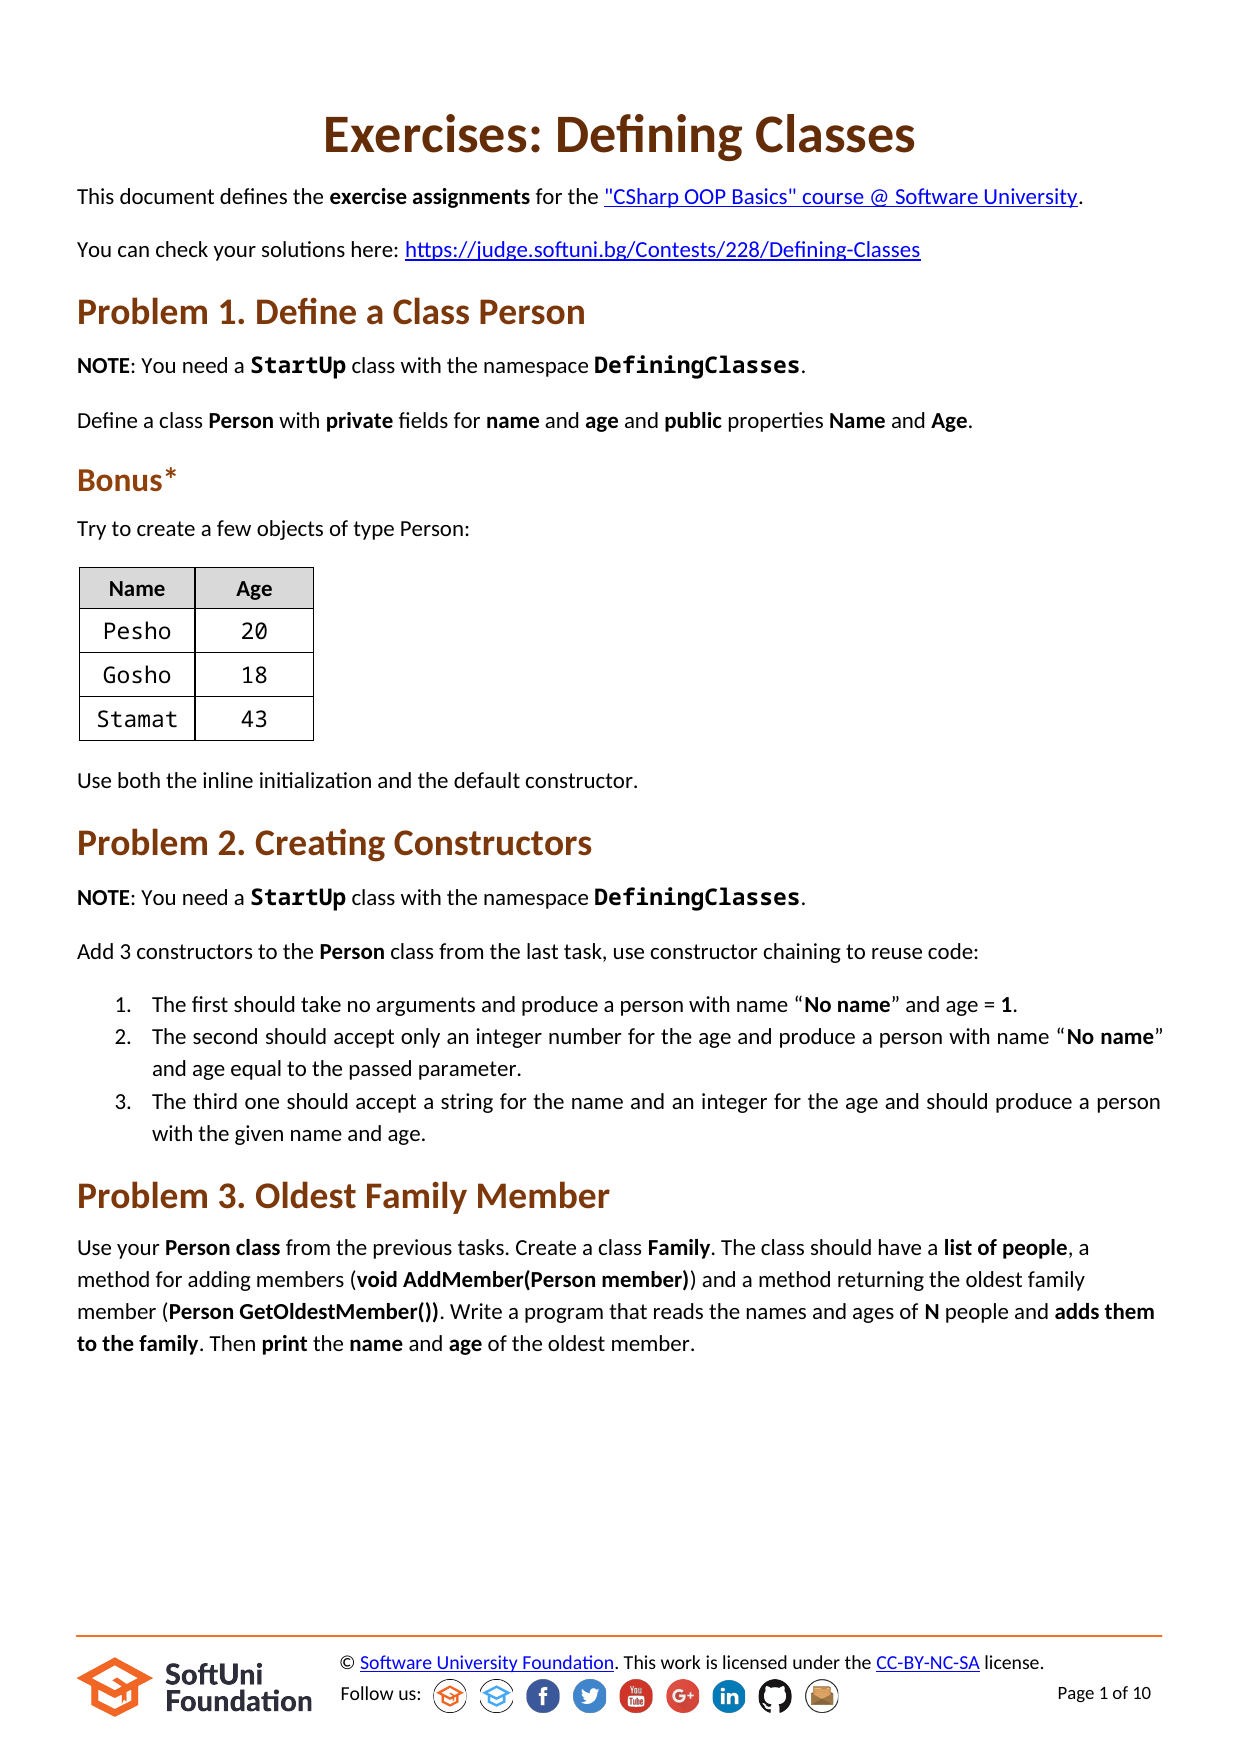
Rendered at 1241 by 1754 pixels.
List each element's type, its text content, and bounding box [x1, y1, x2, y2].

table_cell 43 [196, 697, 313, 740]
table_header Age [196, 568, 313, 608]
table_header Name [80, 568, 194, 608]
table_cell Pesho [80, 609, 194, 652]
subtitle Define a Class Person [77, 288, 1163, 334]
text This document defines the exercise assignments for the "CSharp OOP Basics" course @ Software University. [77, 182, 1163, 210]
table_cell 20 [196, 609, 313, 652]
list The third one should accept a string for the name and an integer for the age and should produce a person with the given name and age. [114, 1087, 1163, 1147]
text NOTE: You need a StartUp class with the namespace DefiningClasses. [77, 349, 1163, 380]
picture [736, 1703, 746, 1713]
picture [666, 1679, 700, 1713]
text Add 3 constructors to the Person class from the last task, use constructor chaining to reuse code: [77, 937, 1163, 965]
picture [619, 1679, 653, 1713]
picture [526, 1679, 560, 1713]
picture [76, 1657, 312, 1717]
picture [727, 1694, 738, 1704]
text Use both the inline initialization and the default constructor. [77, 766, 1163, 794]
text NOTE: You need a StartUp class with the namespace DefiningClasses. [77, 880, 1163, 912]
text Use your Person class from the previous tasks. Create a class Family. The class should have a list of people, a method for adding members (void AddMember(Person member)) and a method returning the oldest family member (Person GetOldestMember()). Write a program that reads the names and ages of N people and adds them to the family. Then print the name and age of the oldest member. [77, 1233, 1163, 1358]
subtitle Creating Constructors [77, 819, 1163, 865]
picture [573, 1679, 607, 1713]
picture [712, 1703, 722, 1713]
picture [736, 1680, 746, 1690]
list The second should accept only an integer number for the age and produce a person with name “No name” and age equal to the passed parameter. [114, 1022, 1163, 1083]
picture [758, 1679, 792, 1713]
subtitle Exercises: Defining Classes [77, 99, 1163, 166]
table_cell Gosho [80, 653, 194, 696]
subtitle Oldest Family Member [77, 1172, 1163, 1218]
picture [805, 1679, 839, 1713]
picture [433, 1679, 467, 1713]
picture [712, 1680, 722, 1690]
picture [480, 1679, 513, 1713]
text Define a class Person with private fields for name and age and public properties Name and Age. [77, 406, 1163, 434]
text You can check your solutions here: https://judge.softuni.bg/Contests/228/Defining-Classes [77, 235, 1163, 263]
table_cell 18 [196, 653, 313, 696]
text Try to create a few objects of type Person: [77, 514, 1163, 542]
subtitle Bonus* [77, 459, 1163, 499]
table_cell Stamat [80, 697, 194, 740]
list The first should take no arguments and produce a person with name “No name” and age = 1. [114, 990, 1163, 1018]
